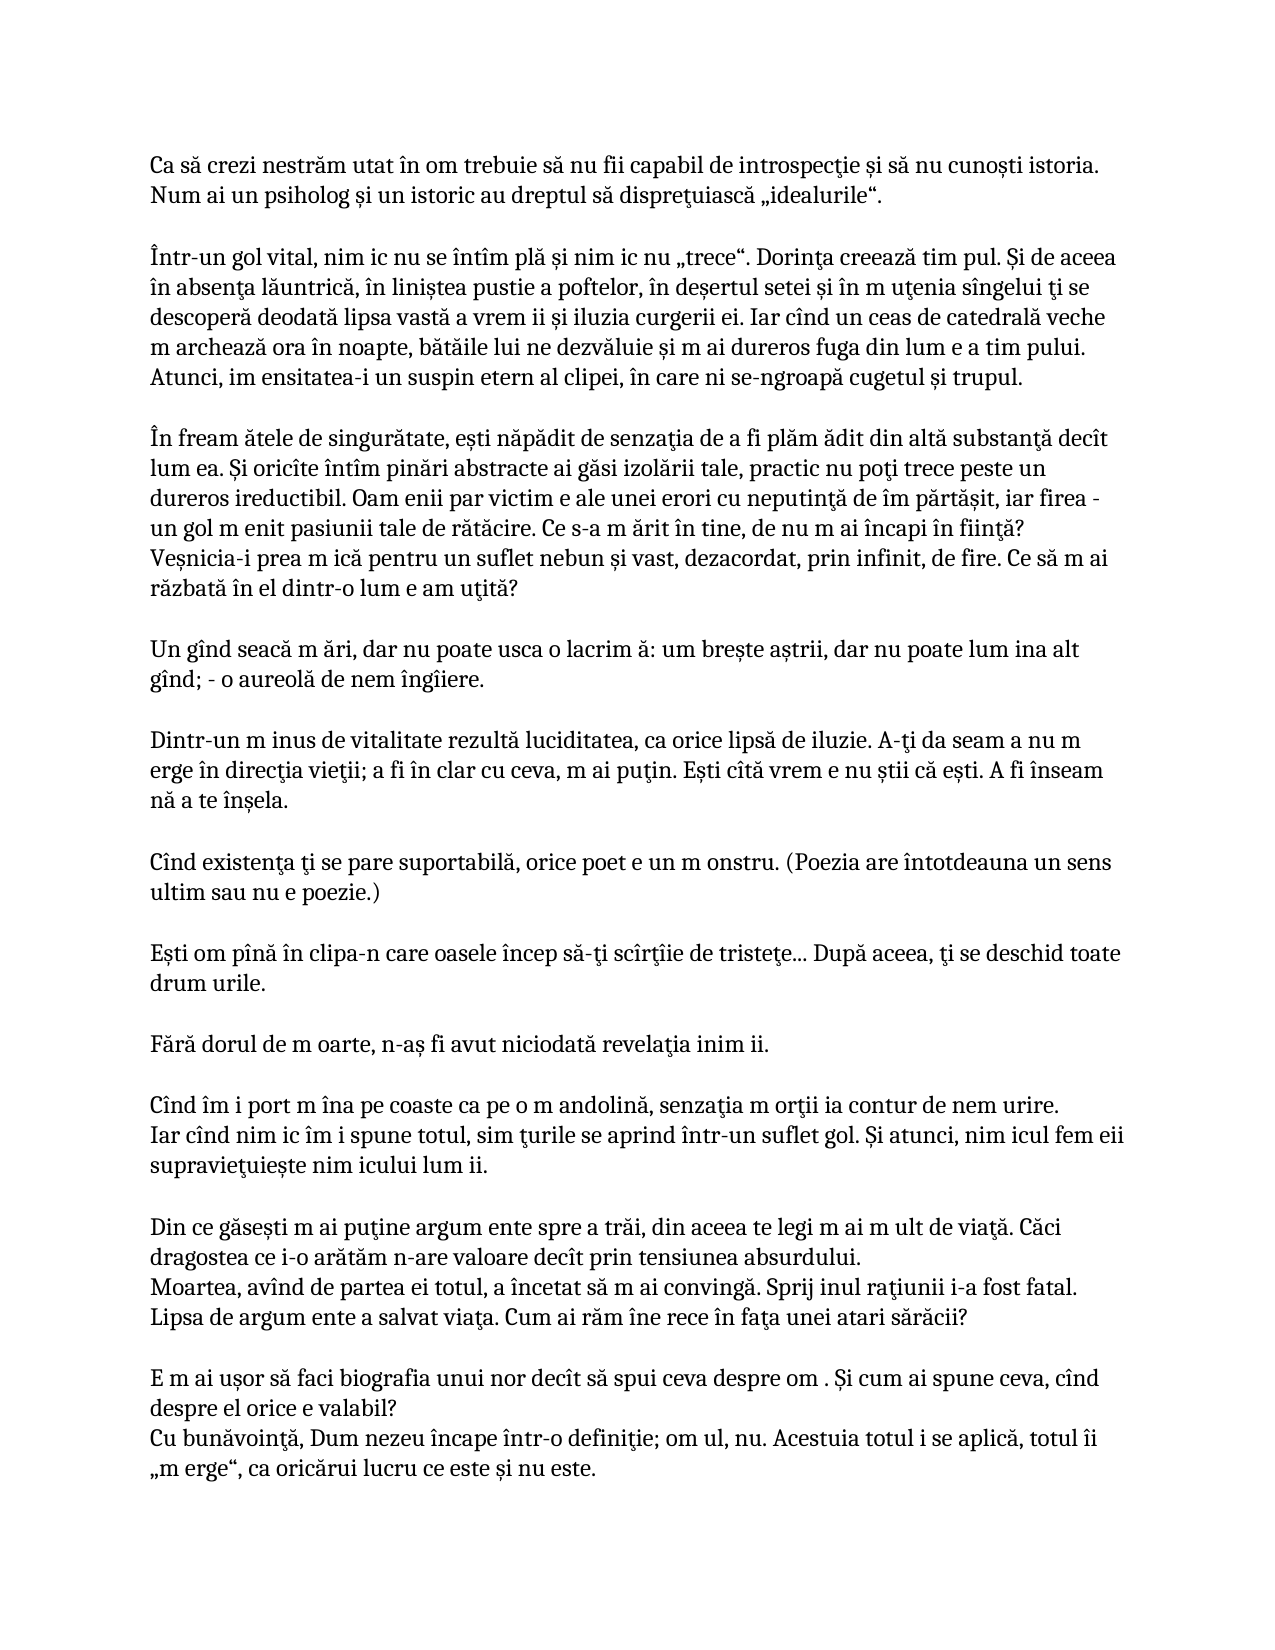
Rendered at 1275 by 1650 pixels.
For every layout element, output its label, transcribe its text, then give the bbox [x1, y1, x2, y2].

text Ca să crezi nestrăm utat în om trebuie să nu fii capabil de introspecţie şi să nu cunoşti istoria. Num ai un psiholog şi un istoric au dreptul să dispreţuiască „idealurile“. [150, 150, 1125, 210]
text Lipsa de argum ente a salvat viaţa. Cum ai răm îne rece în faţa unei atari sărăcii? [150, 1301, 1125, 1331]
text Fără dorul de m oarte, n-aş fi avut niciodată revelaţia inim ii. [150, 1029, 1125, 1059]
text Un gînd seacă m ări, dar nu poate usca o lacrim ă: um breşte aştrii, dar nu poate lum ina alt gînd; - o aureolă de nem îngîiere. [150, 634, 1125, 694]
text E m ai uşor să faci biografia unui nor decît să spui ceva despre om . Şi cum ai spune ceva, cînd despre el orice e valabil? [150, 1362, 1125, 1422]
text Moartea, avînd de partea ei totul, a încetat să m ai convingă. Sprij inul raţiunii i-a fost fatal. [150, 1271, 1125, 1301]
text În fream ătele de singurătate, eşti năpădit de senzaţia de a fi plăm ădit din altă substanţă decît lum ea. Şi oricîte întîm pinări abstracte ai găsi izolării tale, practic nu poţi trece peste un dureros ireductibil. Oam enii par victim e ale unei erori cu neputinţă de îm părtăşit, iar firea - un gol m enit pasiunii tale de rătăcire. Ce s-a m ărit în tine, de nu m ai încapi în fiinţă? Veşnicia-i prea m ică pentru un suflet nebun şi vast, dezacordat, prin infinit, de fire. Ce să m ai răzbată în el dintr-o lum e am uţită? [150, 422, 1125, 602]
text Dintr-un m inus de vitalitate rezultă luciditatea, ca orice lipsă de iluzie. A-ţi da seam a nu m erge în direcţia vieţii; a fi în clar cu ceva, m ai puţin. Eşti cîtă vrem e nu ştii că eşti. A fi înseam nă a te înşela. [150, 725, 1125, 815]
text Din ce găseşti m ai puţine argum ente spre a trăi, din aceea te legi m ai m ult de viaţă. Căci dragostea ce i-o arătăm n-are valoare decît prin tensiunea absurdului. [150, 1211, 1125, 1271]
text Cu bunăvoinţă, Dum nezeu încape într-o definiţie; om ul, nu. Acestuia totul i se aplică, totul îi „m erge“, ca oricărui lucru ce este şi nu este. [150, 1422, 1125, 1482]
text Cînd îm i port m îna pe coaste ca pe o m andolină, senzaţia m orţii ia contur de nem urire. [150, 1090, 1125, 1120]
text Cînd existenţa ţi se pare suportabilă, orice poet e un m onstru. (Poezia are întotdeauna un sens ultim sau nu e poezie.) [150, 846, 1125, 906]
text Iar cînd nim ic îm i spune totul, sim ţurile se aprind într-un suflet gol. Şi atunci, nim icul fem eii supravieţuieşte nim icului lum ii. [150, 1120, 1125, 1180]
text Eşti om pînă în clipa-n care oasele încep să-ţi scîrţîie de tristeţe... După aceea, ţi se deschid toate drum urile. [150, 937, 1125, 997]
text Într-un gol vital, nim ic nu se întîm plă şi nim ic nu „trece“. Dorinţa creează tim pul. Şi de aceea în absenţa lăuntrică, în liniştea pustie a poftelor, în deşertul setei şi în m uţenia sîngelui ţi se descoperă deodată lipsa vastă a vrem ii şi iluzia curgerii ei. Iar cînd un ceas de catedrală veche m archează ora în noapte, bătăile lui ne dezvăluie şi m ai dureros fuga din lum e a tim pului. Atunci, im ensitatea-i un suspin etern al clipei, în care ni se-ngroapă cugetul şi trupul. [150, 241, 1125, 391]
